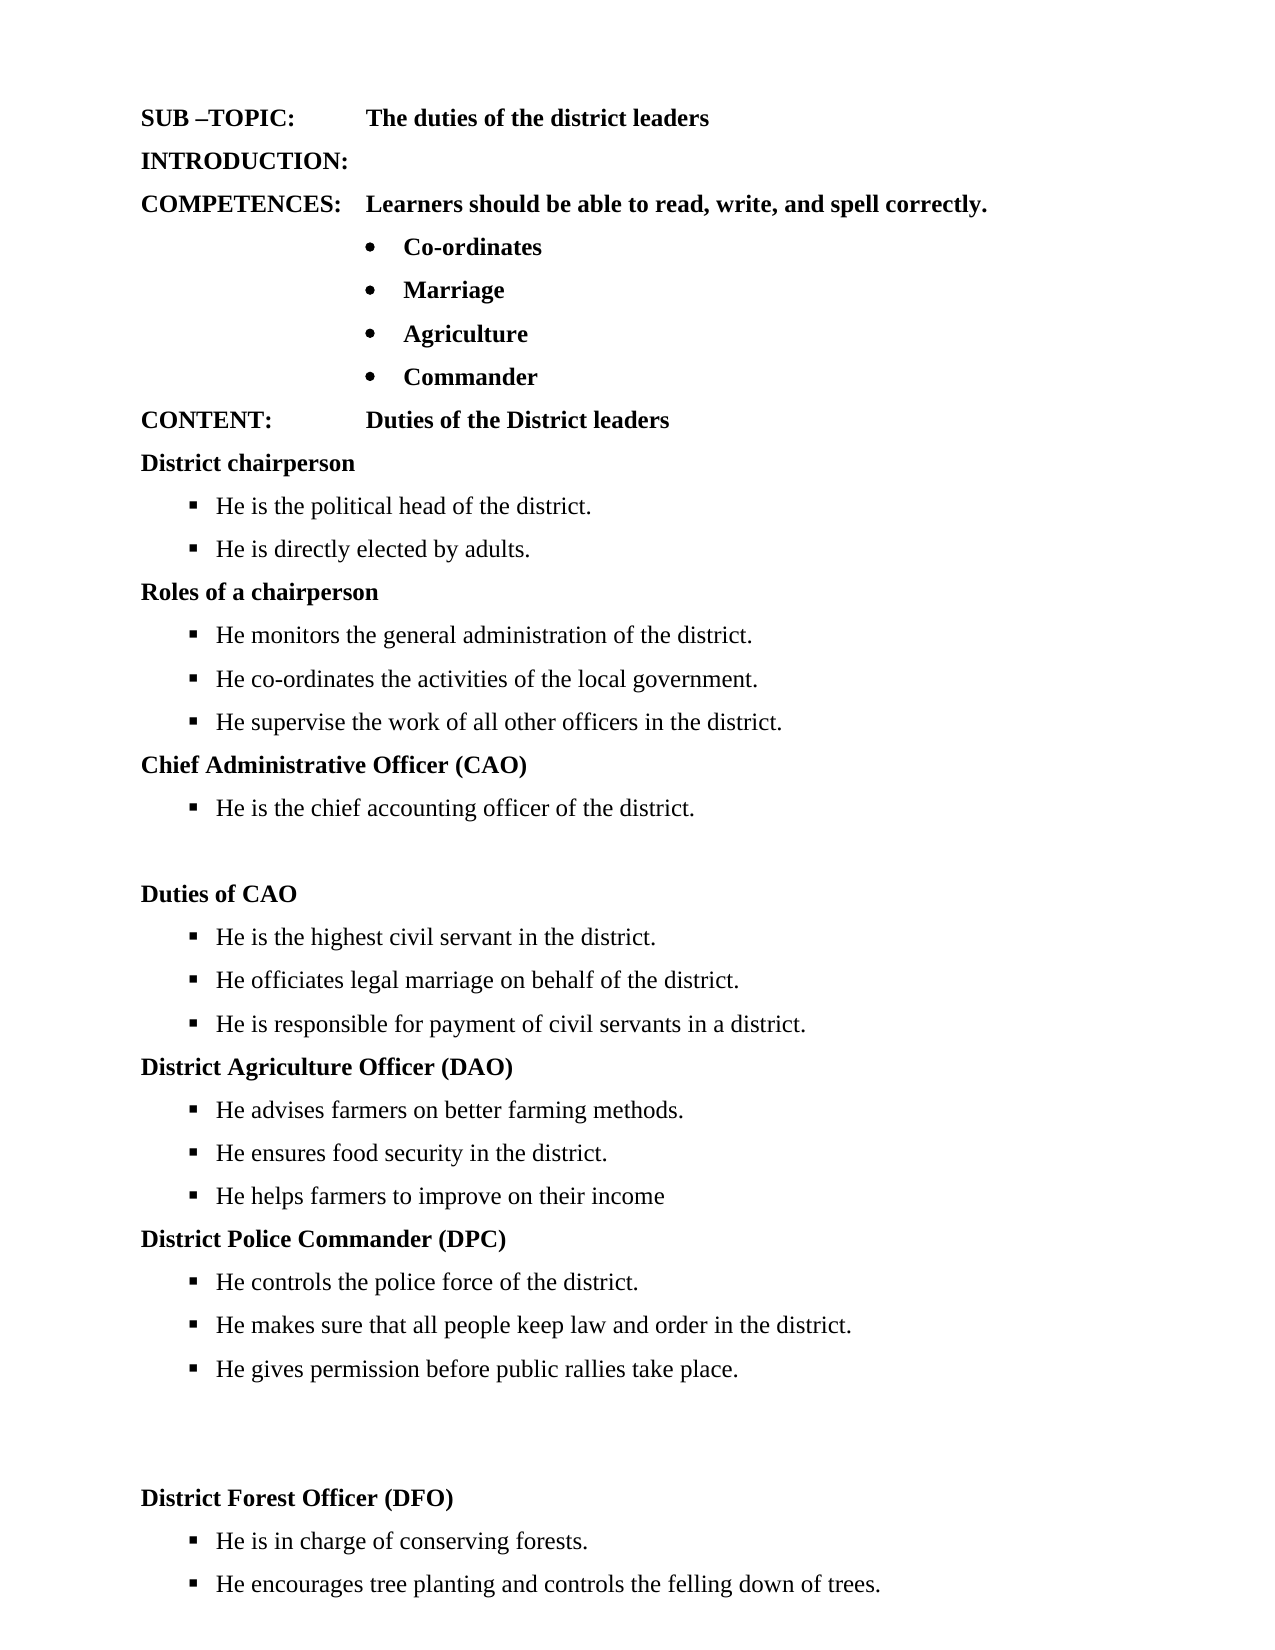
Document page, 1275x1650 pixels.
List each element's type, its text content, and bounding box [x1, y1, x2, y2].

list He is in charge of conserving forests. [187, 1526, 1162, 1555]
list He helps farmers to improve on their income [187, 1181, 1162, 1210]
list Co-ordinates [366, 232, 1162, 261]
text District Forest Officer (DFO) [141, 1483, 1162, 1512]
list He is directly elected by adults. [187, 534, 1162, 563]
list He is responsible for payment of civil servants in a district. [187, 1009, 1162, 1037]
text District Police Commander (DPC) [141, 1224, 1162, 1253]
text SUB –TOPIC: The duties of the district leaders [141, 103, 1162, 132]
list He supervise the work of all other officers in the district. [187, 707, 1162, 736]
list Agriculture [366, 319, 1162, 347]
list He makes sure that all people keep law and order in the district. [187, 1311, 1162, 1339]
text District Agriculture Officer (DAO) [141, 1052, 1162, 1081]
list He gives permission before public rallies take place. [187, 1354, 1162, 1382]
list He advises farmers on better farming methods. [187, 1095, 1162, 1124]
list He is the political head of the district. [187, 491, 1162, 520]
text COMPETENCES: Learners should be able to read, write, and spell correctly. [141, 189, 1162, 218]
text Chief Administrative Officer (CAO) [141, 750, 1162, 779]
list He is the highest civil servant in the district. [187, 922, 1162, 951]
list He co-ordinates the activities of the local government. [187, 664, 1162, 692]
list He controls the police force of the district. [187, 1267, 1162, 1296]
list Commander [366, 362, 1162, 391]
text Duties of CAO [141, 879, 1162, 908]
text District chairperson [141, 448, 1162, 477]
list Marriage [366, 276, 1162, 304]
list He is the chief accounting officer of the district. [187, 793, 1162, 822]
list He ensures food security in the district. [187, 1138, 1162, 1167]
list He monitors the general administration of the district. [187, 621, 1162, 649]
text CONTENT: Duties of the District leaders [141, 405, 1162, 434]
text Roles of a chairperson [141, 577, 1162, 606]
list He encourages tree planting and controls the felling down of trees. [187, 1569, 1162, 1598]
text INTRODUCTION: [141, 146, 1162, 175]
list He officiates legal marriage on behalf of the district. [187, 966, 1162, 994]
